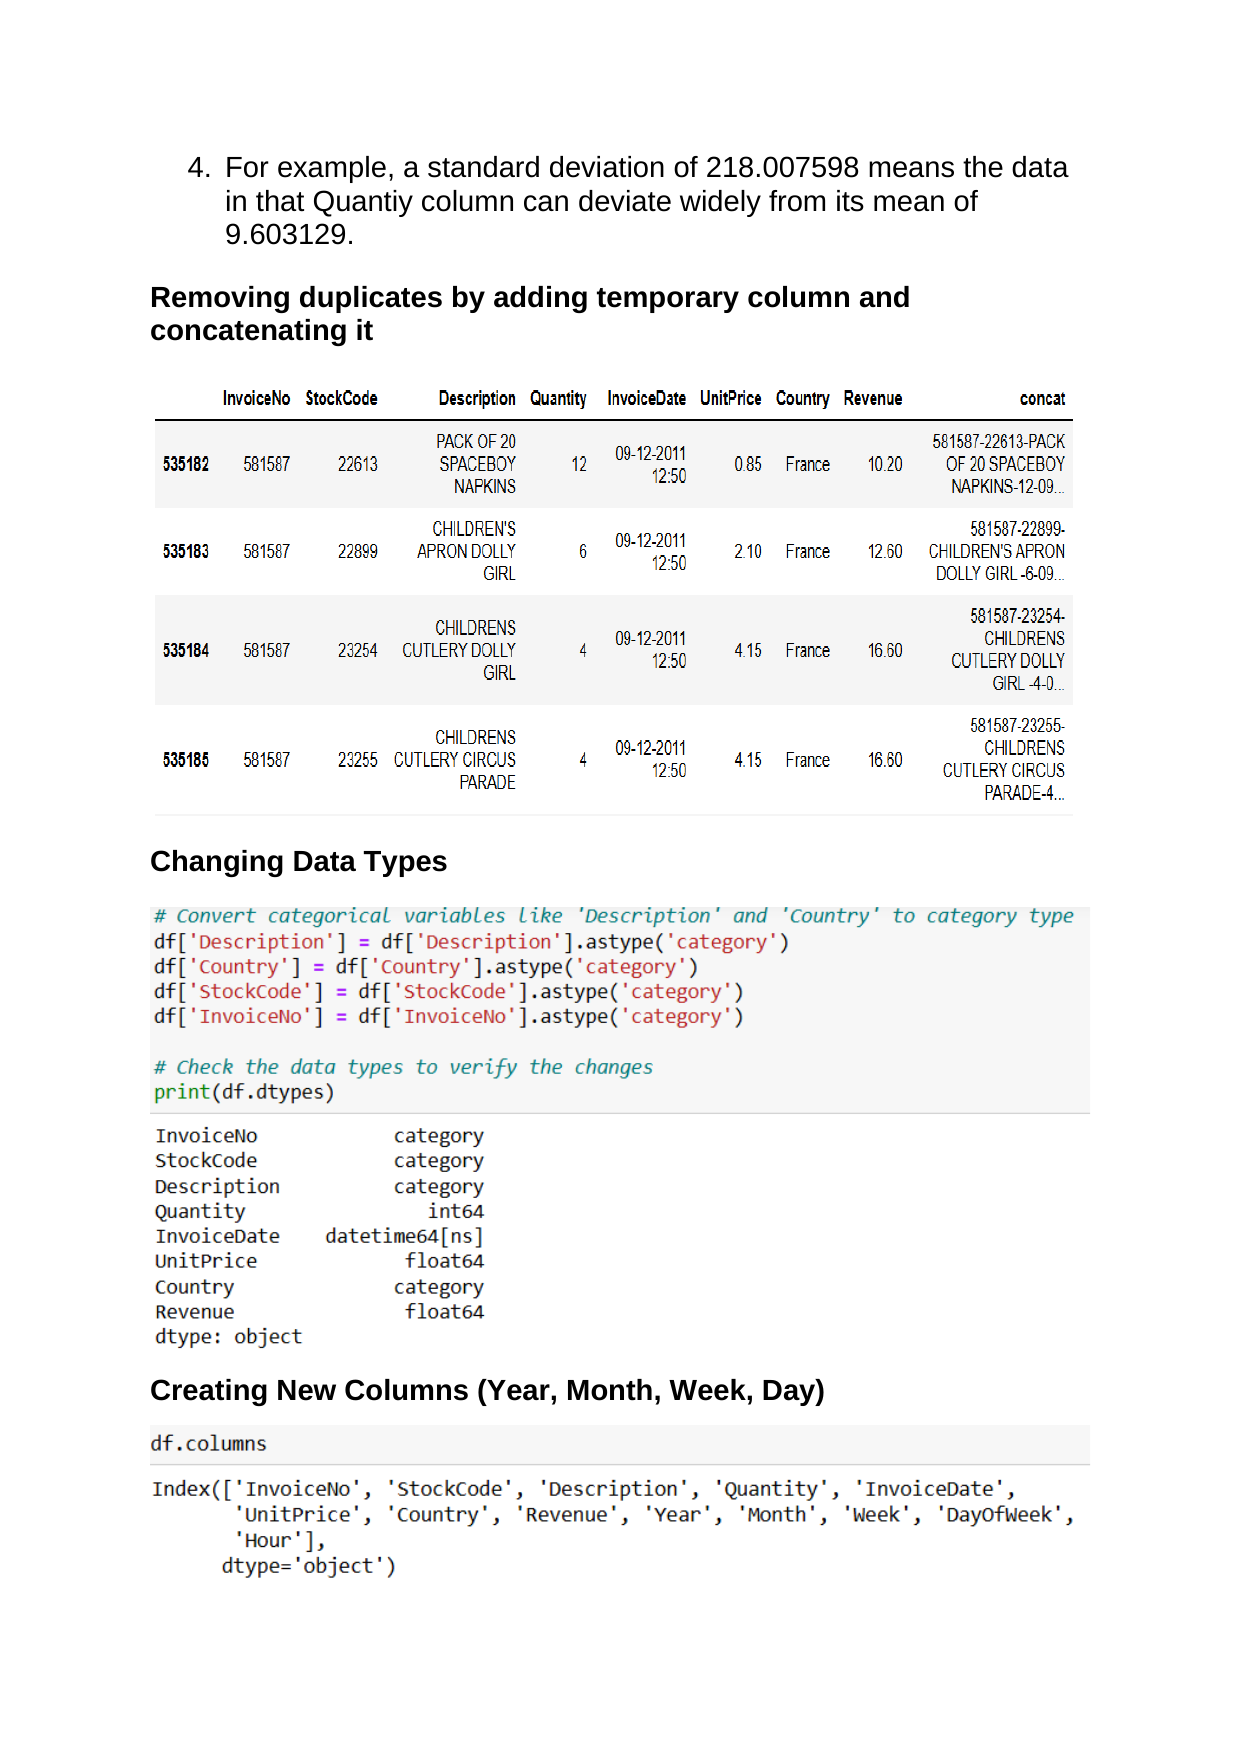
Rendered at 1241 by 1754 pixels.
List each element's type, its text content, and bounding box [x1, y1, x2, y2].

text Changing Data Types [150, 844, 1090, 878]
list For example, a standard deviation of 218.007598 means the data in that Quantiy column can deviate widely from its mean of 9.603129. [187, 150, 1090, 251]
picture [150, 907, 1091, 1354]
picture [150, 1425, 1091, 1590]
text Creating New Columns (Year, Month, Week, Day) [150, 1373, 1090, 1406]
picture [150, 376, 1091, 816]
text Removing duplicates by adding temporary column and concatenating it [150, 280, 1090, 347]
